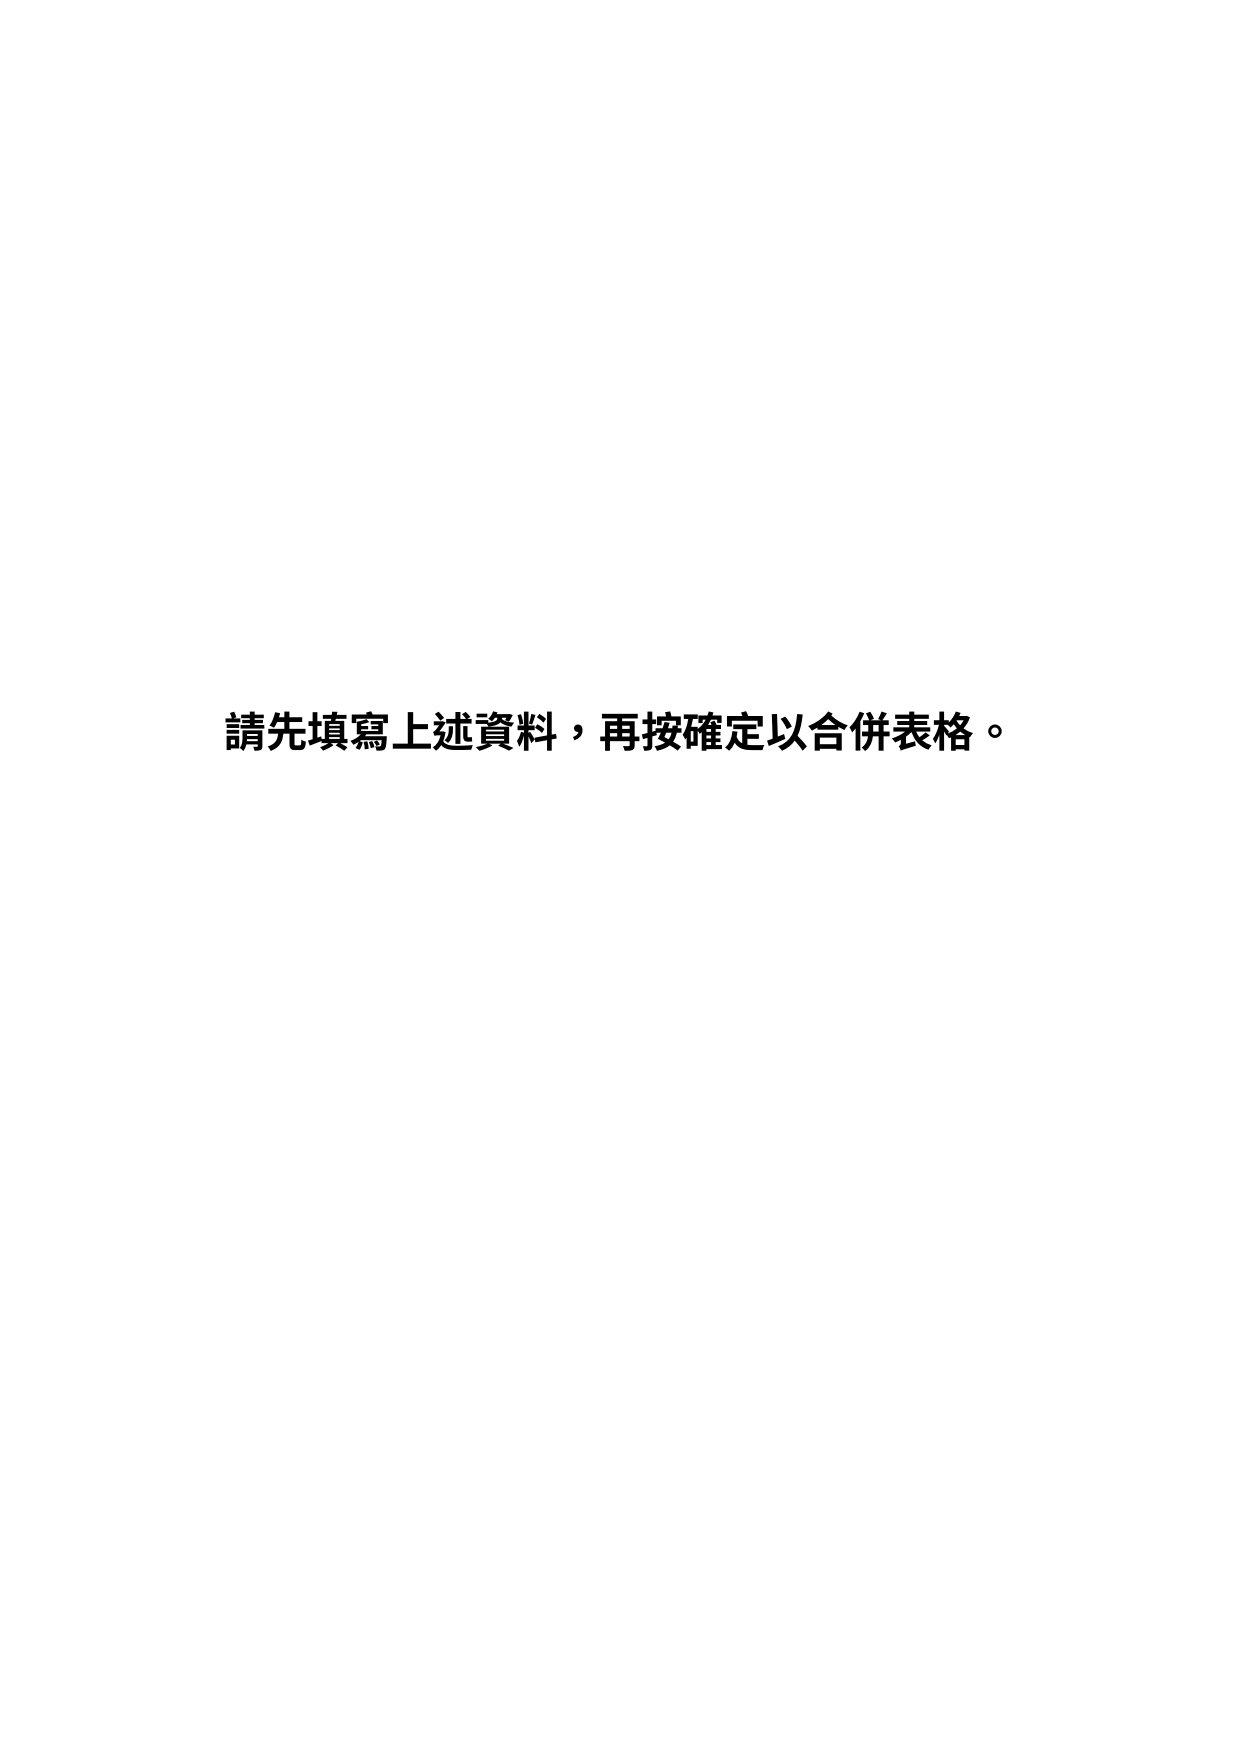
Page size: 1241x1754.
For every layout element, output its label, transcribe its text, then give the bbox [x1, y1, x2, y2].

text 請先填寫上述資料，再按確定以合併表格。 [150, 699, 1090, 760]
